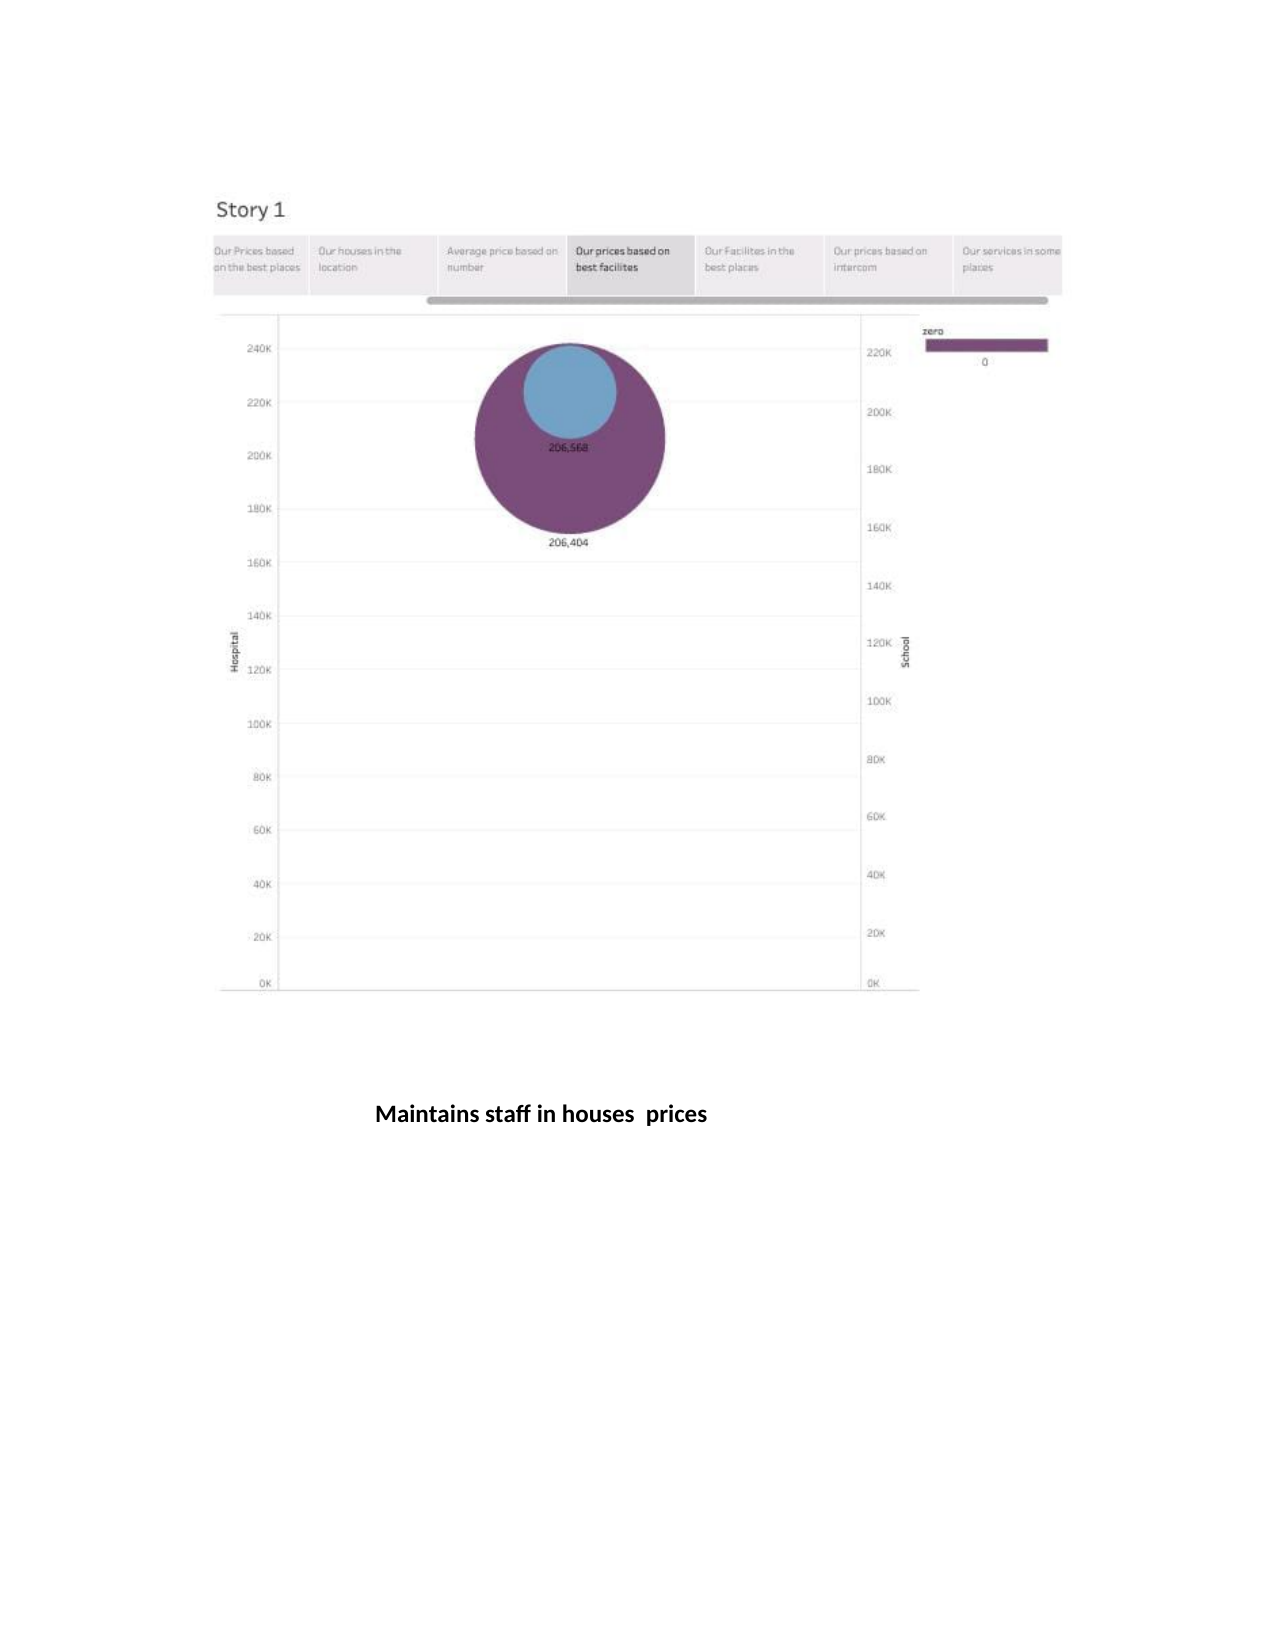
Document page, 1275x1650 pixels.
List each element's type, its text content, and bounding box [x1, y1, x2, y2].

picture [150, 150, 1125, 1074]
text Maintains staff in houses prices [150, 1098, 1125, 1129]
